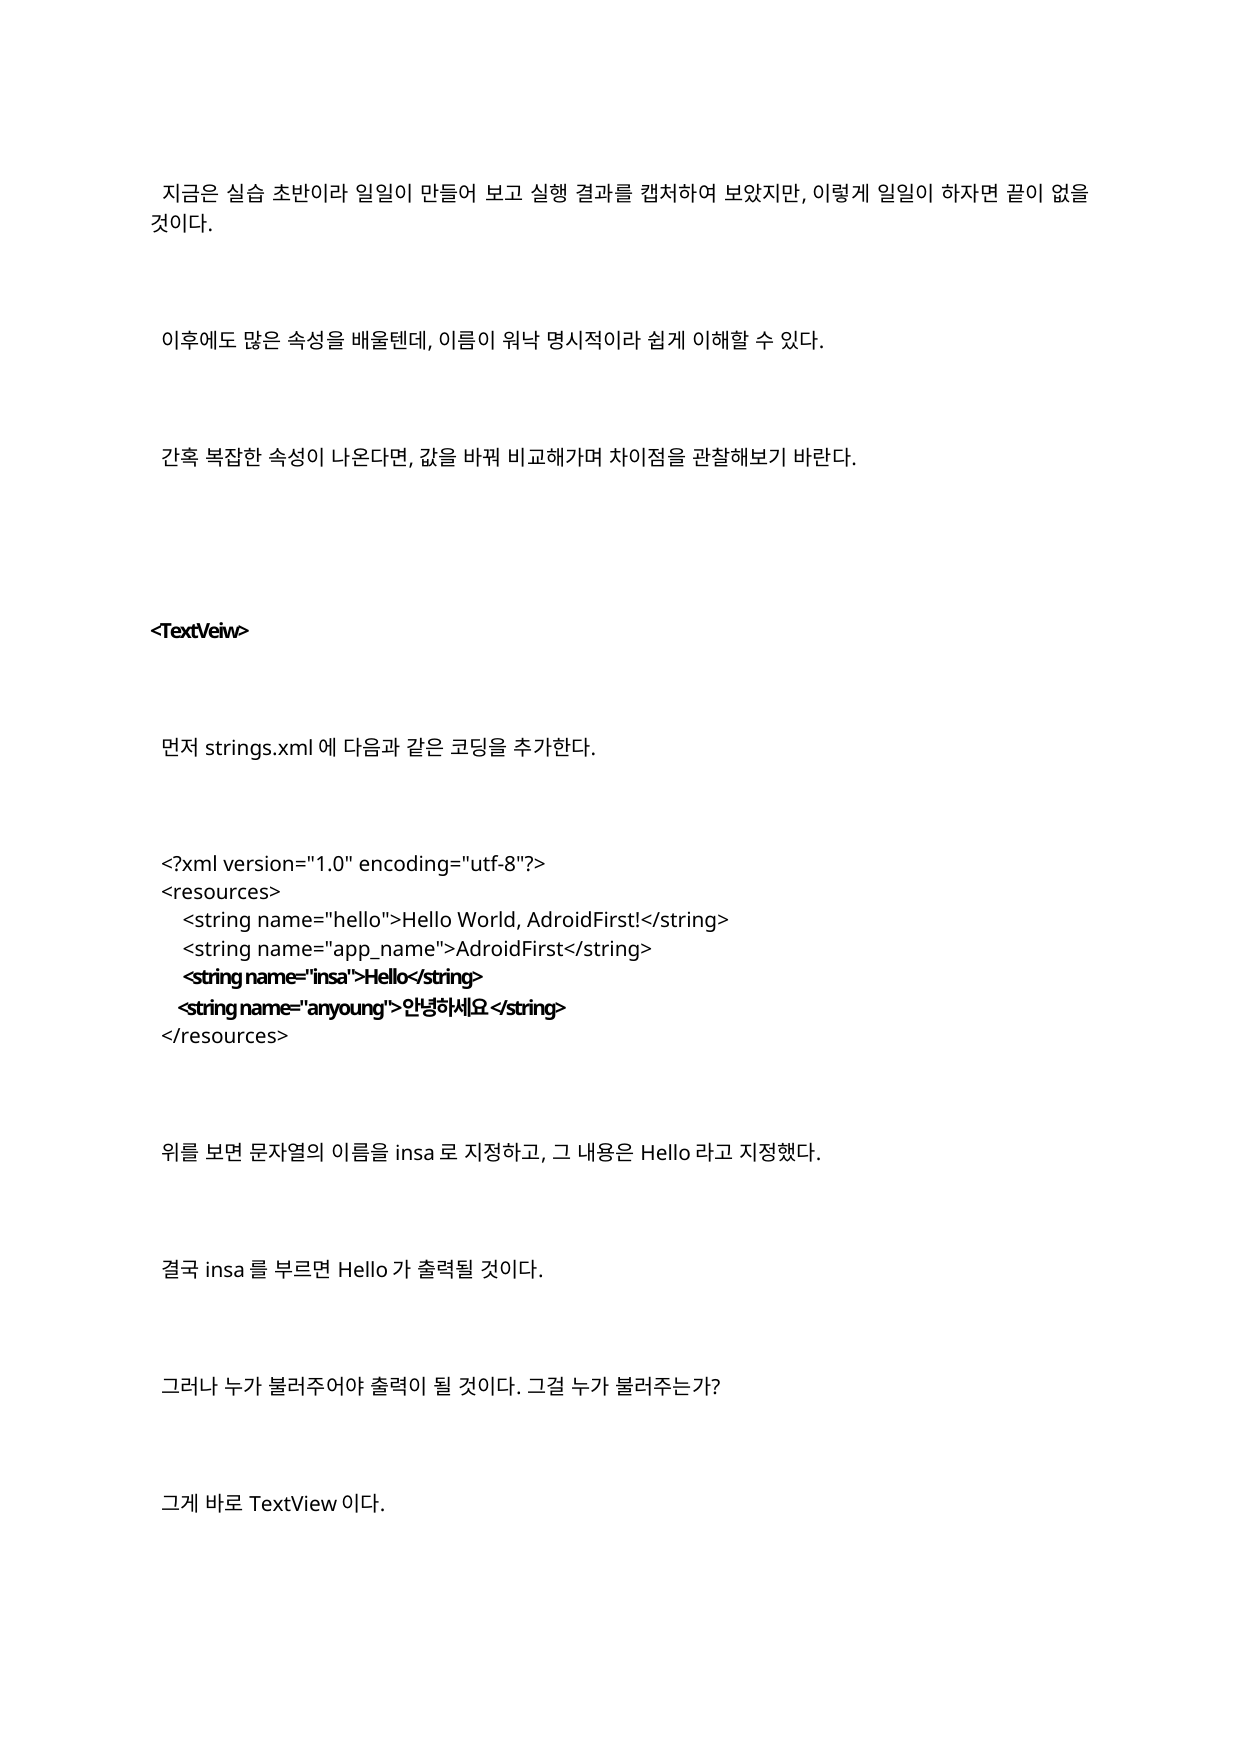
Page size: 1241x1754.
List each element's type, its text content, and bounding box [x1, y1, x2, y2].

text 간혹 복잡한 속성이 나온다면, 값을 바꿔 비교해가며 차이점을 관찰해보기 바란다. [150, 442, 1090, 472]
text 그게 바로 TextView이다. [150, 1488, 1090, 1518]
text 먼저 strings.xml에 다음과 같은 코딩을 추가한다. [150, 732, 1090, 762]
text 위를 보면 문자열의 이름을 insa로 지정하고, 그 내용은 Hello라고 지정했다. [150, 1136, 1090, 1167]
text 그러나 누가 불러주어야 출력이 될 것이다. 그걸 누가 불러주는가? [150, 1371, 1090, 1401]
text 이후에도 많은 속성을 배울텐데, 이름이 워낙 명시적이라 쉽게 이해할 수 있다. [150, 324, 1090, 355]
text <TextVeiw> [150, 616, 1090, 645]
text 결국 insa를 부르면 Hello가 출력될 것이다. [150, 1253, 1090, 1284]
text 지금은 실습 초반이라 일일이 만들어 보고 실행 결과를 캡처하여 보았지만, 이렇게 일일이 하자면 끝이 없을 것이다. [150, 177, 1090, 238]
text <?xml version="1.0" encoding="utf-8"?> <resources> <string name="hello">Hello World, AdroidFirst!</string> <string name="app_name">AdroidFirst</string> <string name="insa">Hello</string> <string name="anyoung">안녕하세요</string> </resources> [150, 849, 1090, 1049]
